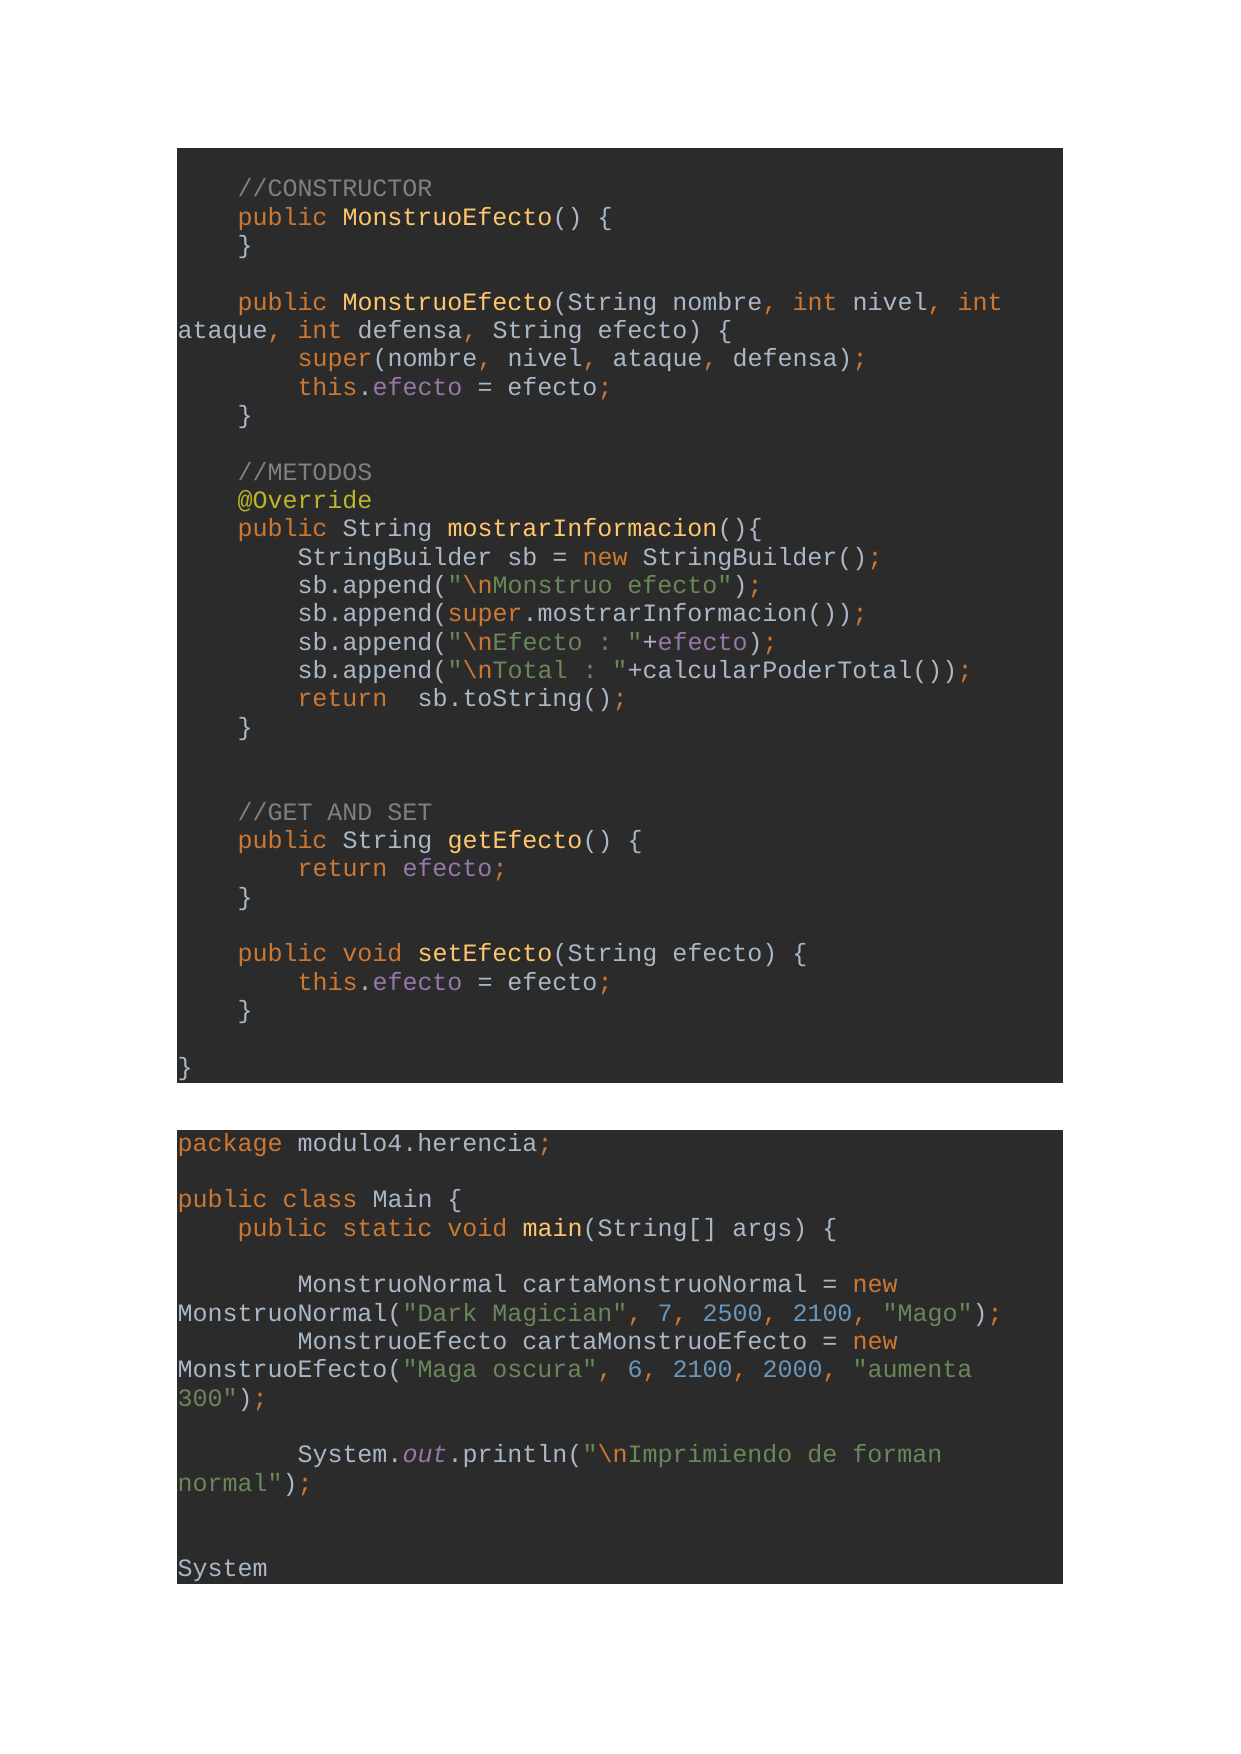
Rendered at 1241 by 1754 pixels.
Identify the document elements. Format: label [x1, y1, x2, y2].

text [177, 148, 1063, 1083]
text [177, 1130, 1063, 1584]
